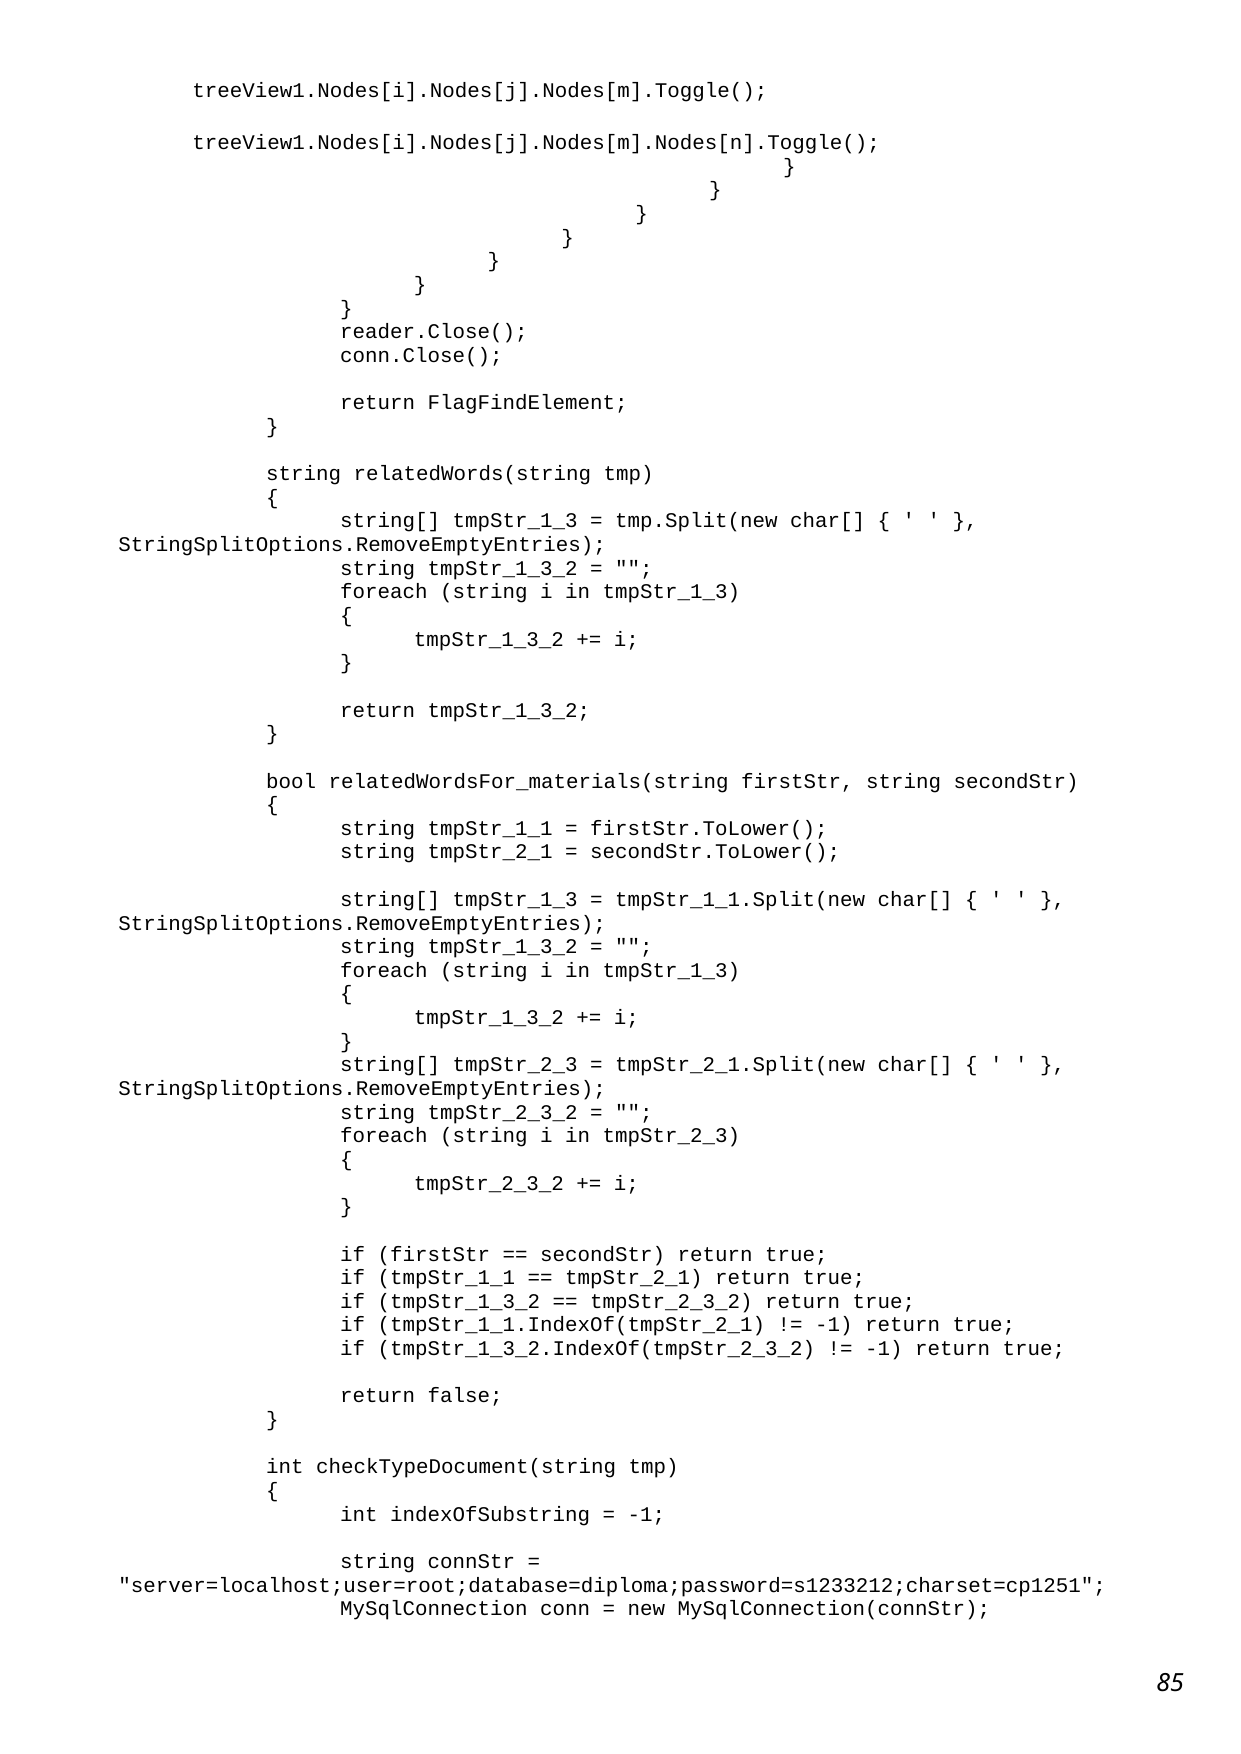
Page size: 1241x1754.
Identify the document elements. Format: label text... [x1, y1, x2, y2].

text } [118, 156, 1181, 179]
text } [118, 1196, 1181, 1220]
text { [118, 794, 1181, 818]
text tmpStr_1_3_2 += i; [118, 629, 1181, 652]
text string tmpStr_2_1 = secondStr.ToLower(); [118, 842, 1181, 865]
text conn.Close(); [118, 345, 1181, 369]
text string[] tmpStr_1_3 = tmpStr_1_1.Split(new char[] { ' ' }, StringSplitOptions.RemoveEmptyEntries); [118, 889, 1181, 936]
text if (tmpStr_1_1.IndexOf(tmpStr_2_1) != -1) return true; [118, 1314, 1181, 1338]
text } [118, 1031, 1181, 1054]
text string tmpStr_1_1 = firstStr.ToLower(); [118, 818, 1181, 842]
text return false; [118, 1385, 1181, 1409]
text { [118, 1149, 1181, 1173]
text if (tmpStr_1_3_2 == tmpStr_2_3_2) return true; [118, 1291, 1181, 1314]
text string[] tmpStr_2_3 = tmpStr_2_1.Split(new char[] { ' ' }, StringSplitOptions.RemoveEmptyEntries); [118, 1054, 1181, 1102]
text } [118, 298, 1181, 321]
text if (firstStr == secondStr) return true; [118, 1243, 1181, 1267]
text } [118, 652, 1181, 676]
text string tmpStr_1_3_2 = ""; [118, 936, 1181, 960]
text string relatedWords(string tmp) [118, 463, 1181, 487]
text reader.Close(); [118, 321, 1181, 345]
text { [118, 605, 1181, 629]
text } [118, 203, 1181, 227]
text foreach (string i in tmpStr_1_3) [118, 581, 1181, 605]
text tmpStr_2_3_2 += i; [118, 1173, 1181, 1196]
text return tmpStr_1_3_2; [118, 700, 1181, 723]
text { [118, 487, 1181, 511]
text } [118, 416, 1181, 439]
text foreach (string i in tmpStr_2_3) [118, 1125, 1181, 1149]
text string tmpStr_2_3_2 = ""; [118, 1102, 1181, 1125]
text tmpStr_1_3_2 += i; [118, 1007, 1181, 1031]
text bool relatedWordsFor_materials(string firstStr, string secondStr) [118, 771, 1181, 794]
text MySqlConnection conn = new MySqlConnection(connStr); [118, 1598, 1181, 1622]
text } [118, 1409, 1181, 1433]
text int checkTypeDocument(string tmp) [118, 1456, 1181, 1480]
text } [118, 227, 1181, 250]
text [118, 80, 1181, 103]
text { [118, 983, 1181, 1007]
text if (tmpStr_1_1 == tmpStr_2_1) return true; [118, 1267, 1181, 1291]
text } [118, 723, 1181, 747]
text foreach (string i in tmpStr_1_3) [118, 960, 1181, 983]
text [118, 103, 1181, 156]
text string tmpStr_1_3_2 = ""; [118, 558, 1181, 581]
text string connStr = "server=localhost;user=root;database=diploma;password=s1233212;charset=cp1251"; [118, 1551, 1181, 1598]
text if (tmpStr_1_3_2.IndexOf(tmpStr_2_3_2) != -1) return true; [118, 1338, 1181, 1362]
text } [118, 179, 1181, 203]
text string[] tmpStr_1_3 = tmp.Split(new char[] { ' ' }, StringSplitOptions.RemoveEmptyEntries); [118, 511, 1181, 558]
text return FlagFindElement; [118, 392, 1181, 416]
text } [118, 250, 1181, 274]
text { [118, 1480, 1181, 1504]
text } [118, 274, 1181, 298]
text int indexOfSubstring = -1; [118, 1504, 1181, 1527]
